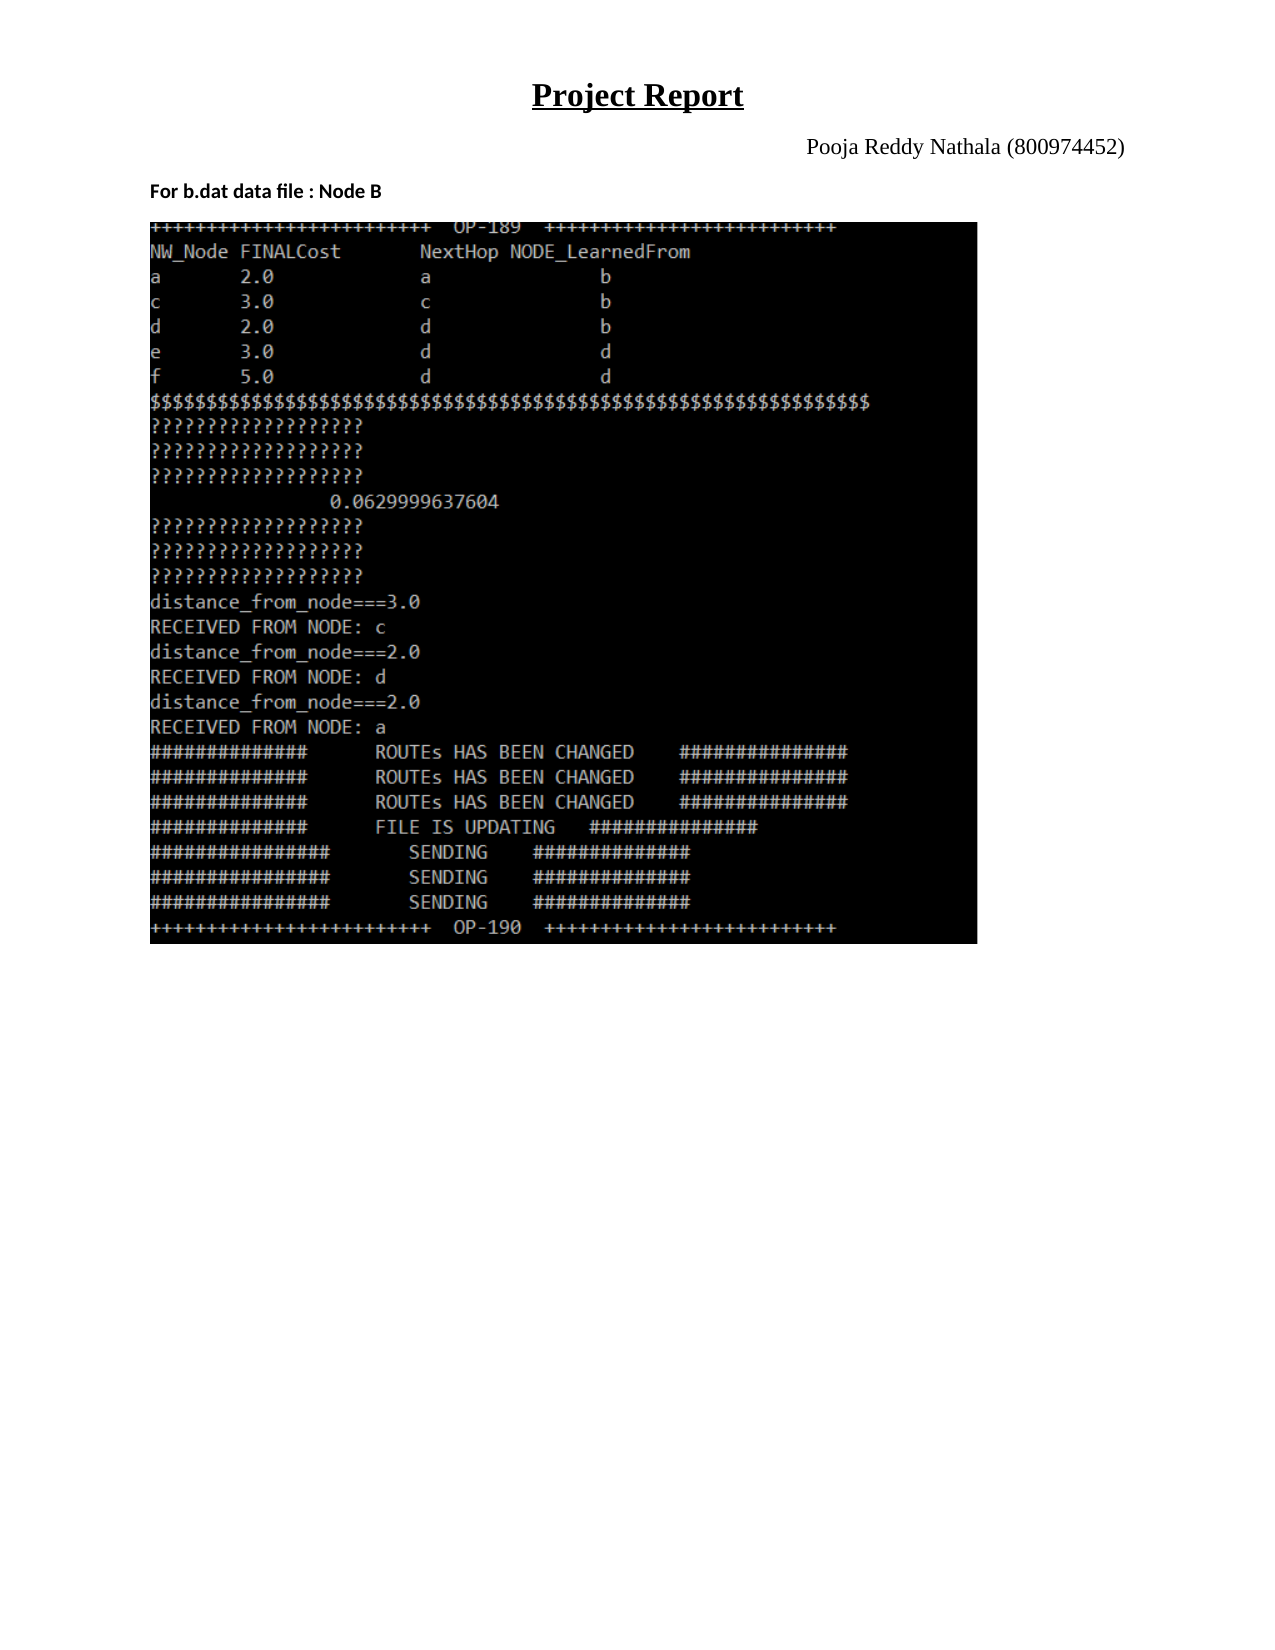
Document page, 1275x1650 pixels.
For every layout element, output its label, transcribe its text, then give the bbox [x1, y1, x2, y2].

picture [150, 222, 978, 944]
text For b.dat data file : Node B [150, 178, 1125, 203]
